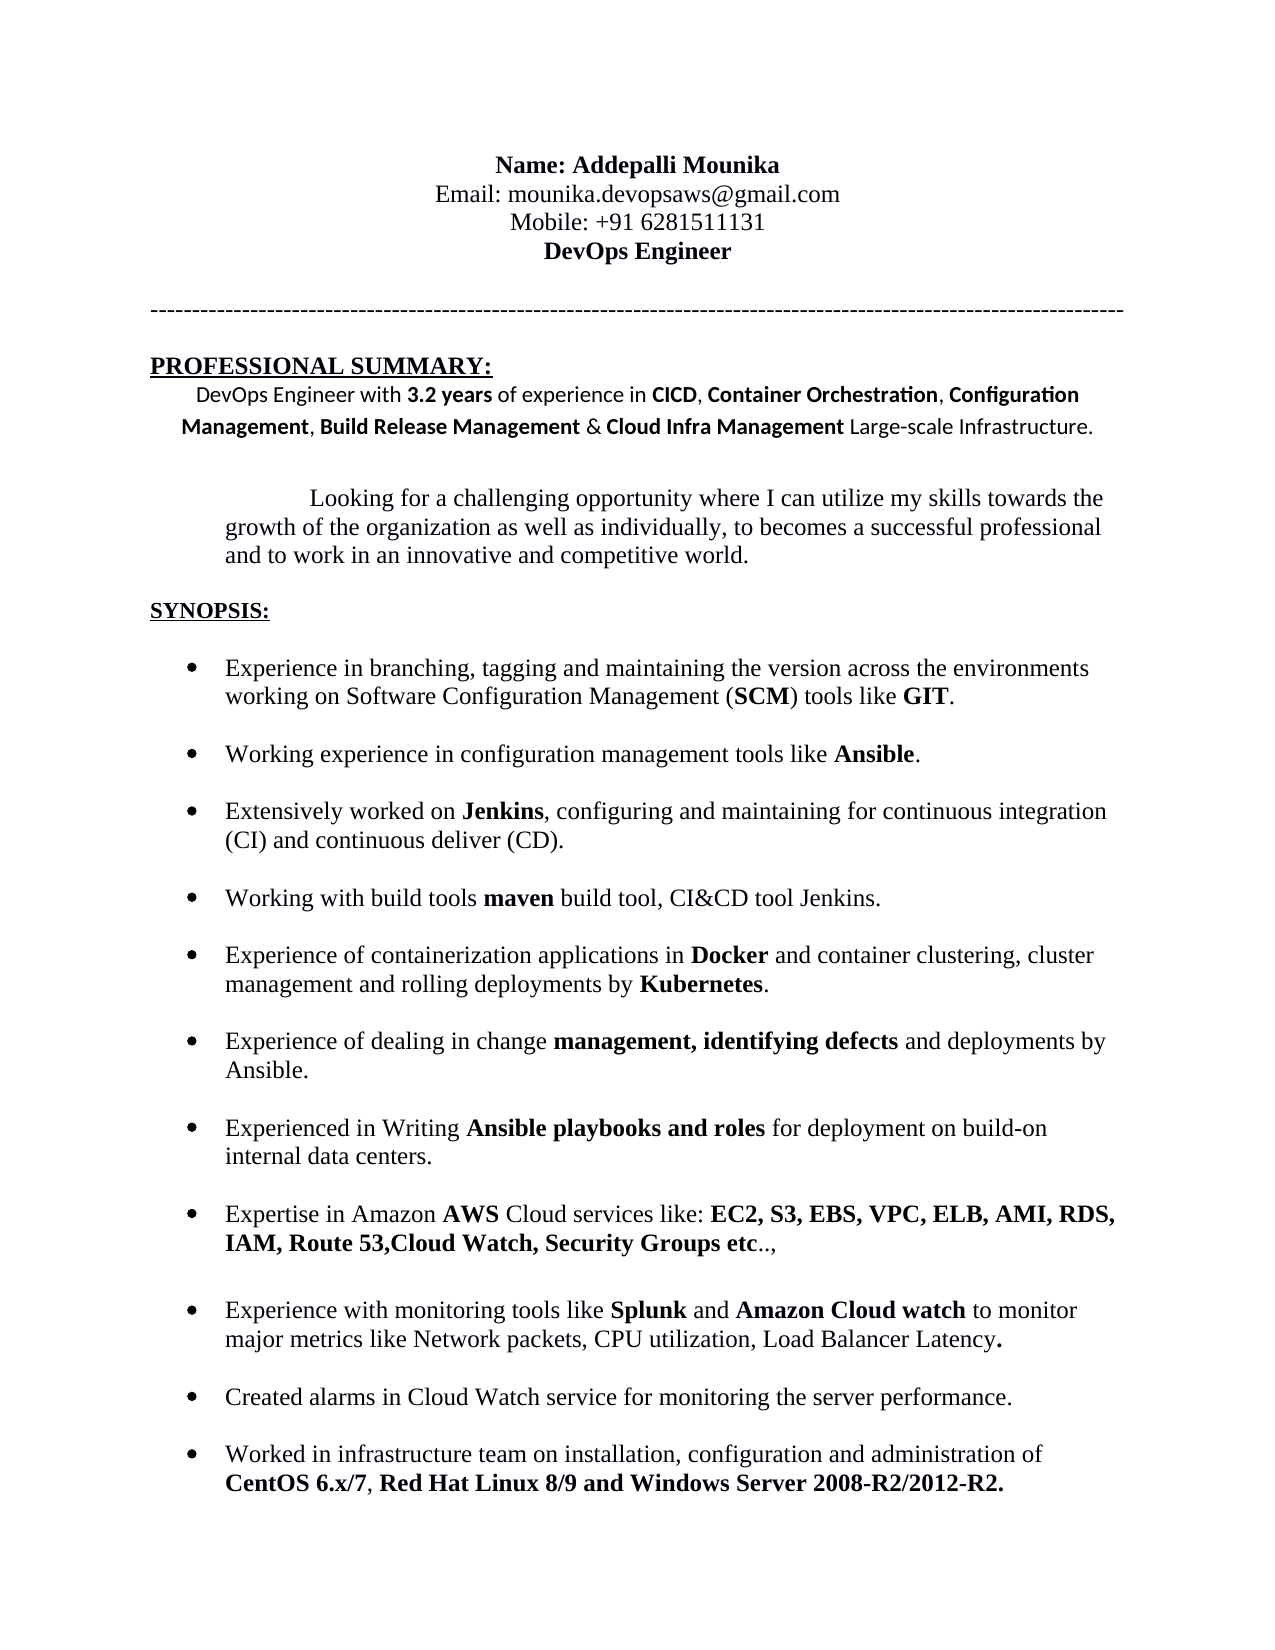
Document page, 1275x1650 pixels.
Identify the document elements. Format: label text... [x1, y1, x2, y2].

list Worked in infrastructure team on installation, configuration and administration of CentOS 6.x/7, Red Hat Linux 8/9 and Windows Server 2008-R2/2012-R2. [187, 1439, 1125, 1497]
text DevOps Engineer [150, 236, 1125, 265]
list Created alarms in Cloud Watch service for monitoring the server performance. [187, 1382, 1125, 1411]
text --------------------------------------------------------------------------------------------------------------------- [150, 294, 1125, 322]
subtitle Looking for a challenging opportunity where I can utilize my skills towards the growth of the organization as well as individually, to becomes a successful professional and to work in an innovative and competitive world. [225, 483, 1125, 569]
list Experience in branching, tagging and maintaining the version across the environments working on Software Configuration Management (SCM) tools like GIT. [187, 653, 1125, 710]
list Working with build tools maven build tool, CI&CD tool Jenkins. [187, 883, 1125, 911]
text Email: mounika.devopsaws@gmail.com [150, 179, 1125, 207]
text PROFESSIONAL SUMMARY: [150, 351, 1125, 380]
list Experience of dealing in change management, identifying defects and deployments by Ansible. [187, 1026, 1125, 1084]
text Mobile: +91 6281511131 [150, 207, 1125, 236]
text DevOps Engineer with 3.2 years of experience in CICD, Container Orchestration, Configuration Management, Build Release Management & Cloud Infra Management Large-scale Infrastructure. [150, 380, 1125, 440]
list Extensively worked on Jenkins, configuring and maintaining for continuous integration (CI) and continuous deliver (CD). [187, 796, 1125, 854]
list Expertise in Amazon AWS Cloud services like: EC2, S3, EBS, VPC, ELB, AMI, RDS, IAM, Route 53,Cloud Watch, Security Groups etc.., [187, 1199, 1125, 1256]
text SYNOPSIS: [150, 597, 1125, 623]
list Working experience in configuration management tools like Ansible. [187, 739, 1125, 768]
list Experienced in Writing Ansible playbooks and roles for deployment on build-on internal data centers. [187, 1113, 1125, 1170]
subtitle Experience with monitoring tools like Splunk and Amazon Cloud watch to monitor major metrics like Network packets, CPU utilization, Load Balancer Latency. [187, 1296, 1125, 1353]
list Experience of containerization applications in Docker and container clustering, cluster management and rolling deployments by Kubernetes. [187, 940, 1125, 998]
text Name: Addepalli Mounika [150, 150, 1125, 179]
